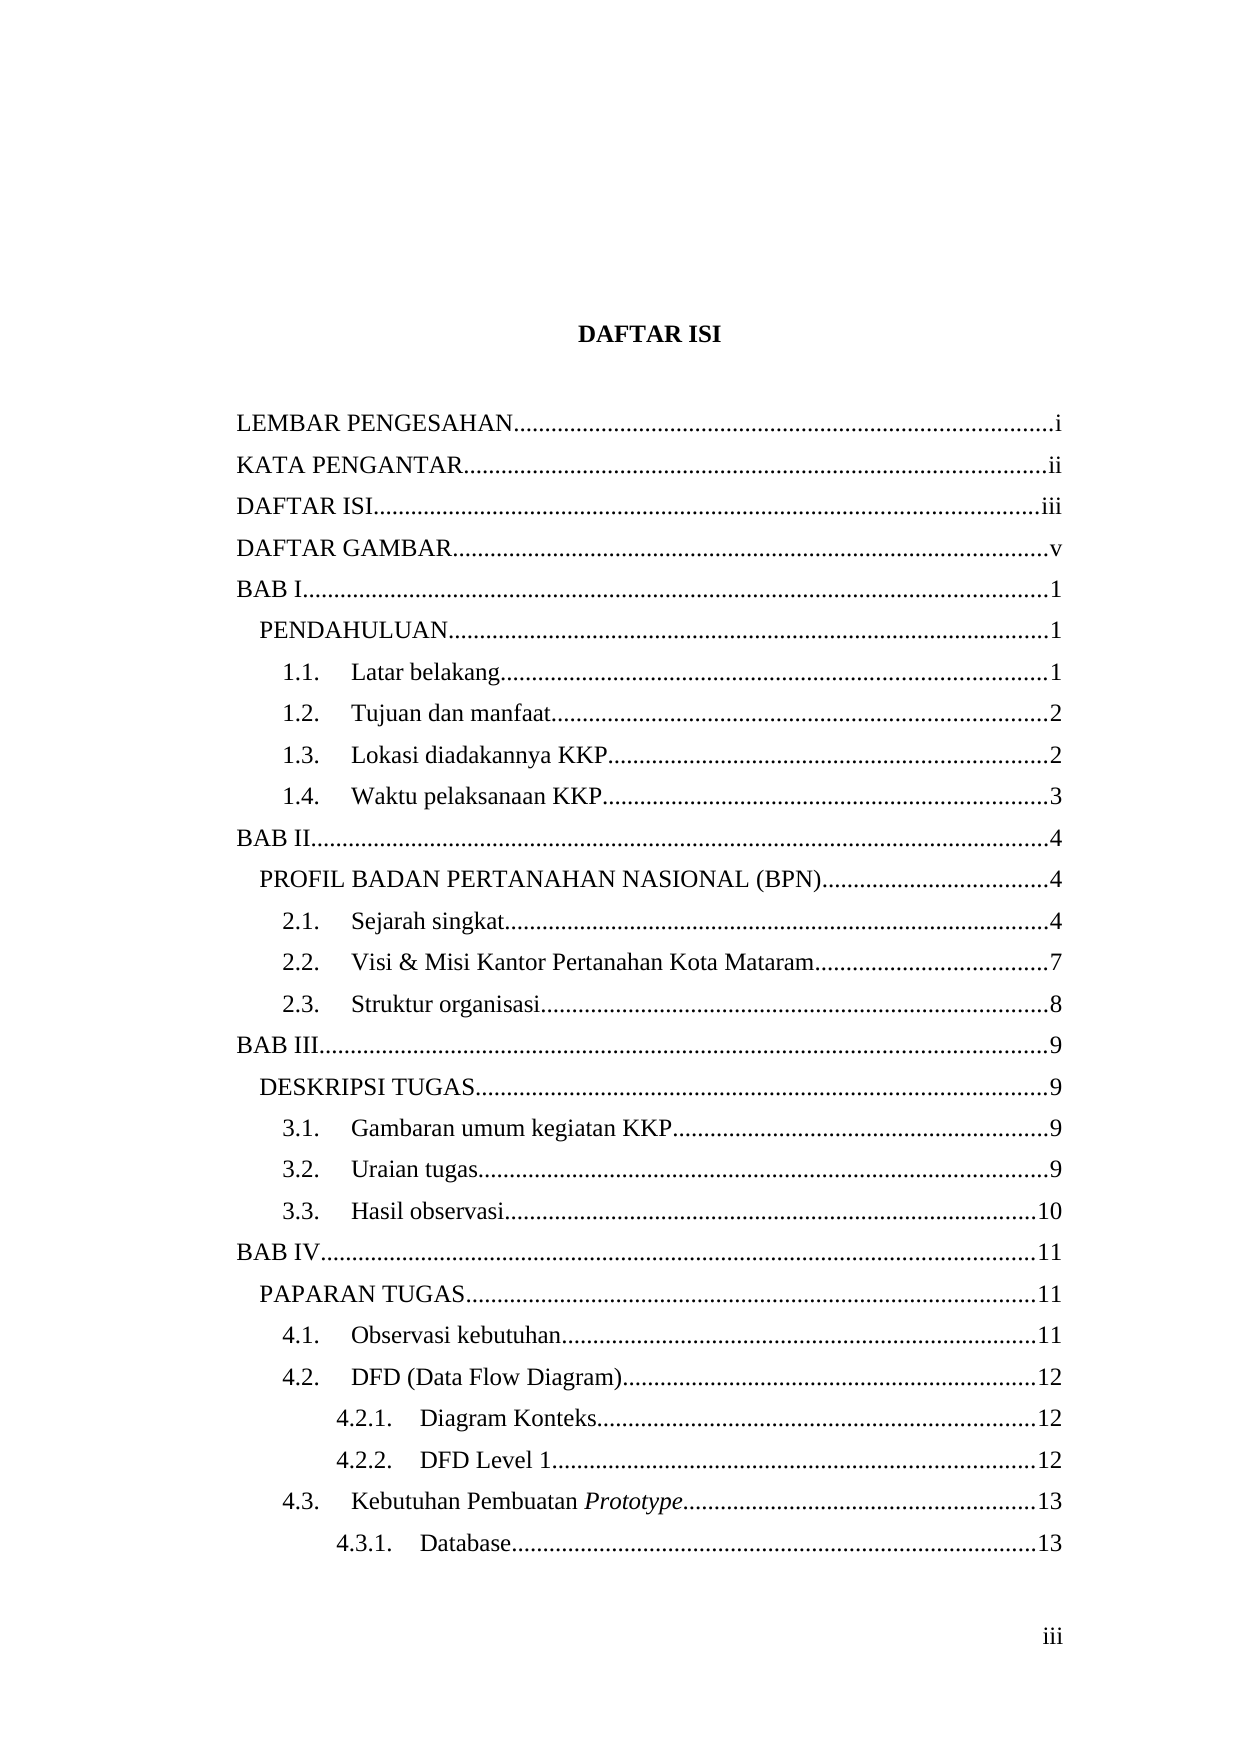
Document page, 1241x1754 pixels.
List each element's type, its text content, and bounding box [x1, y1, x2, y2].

subtitle DAFTAR ISI [236, 319, 1063, 347]
